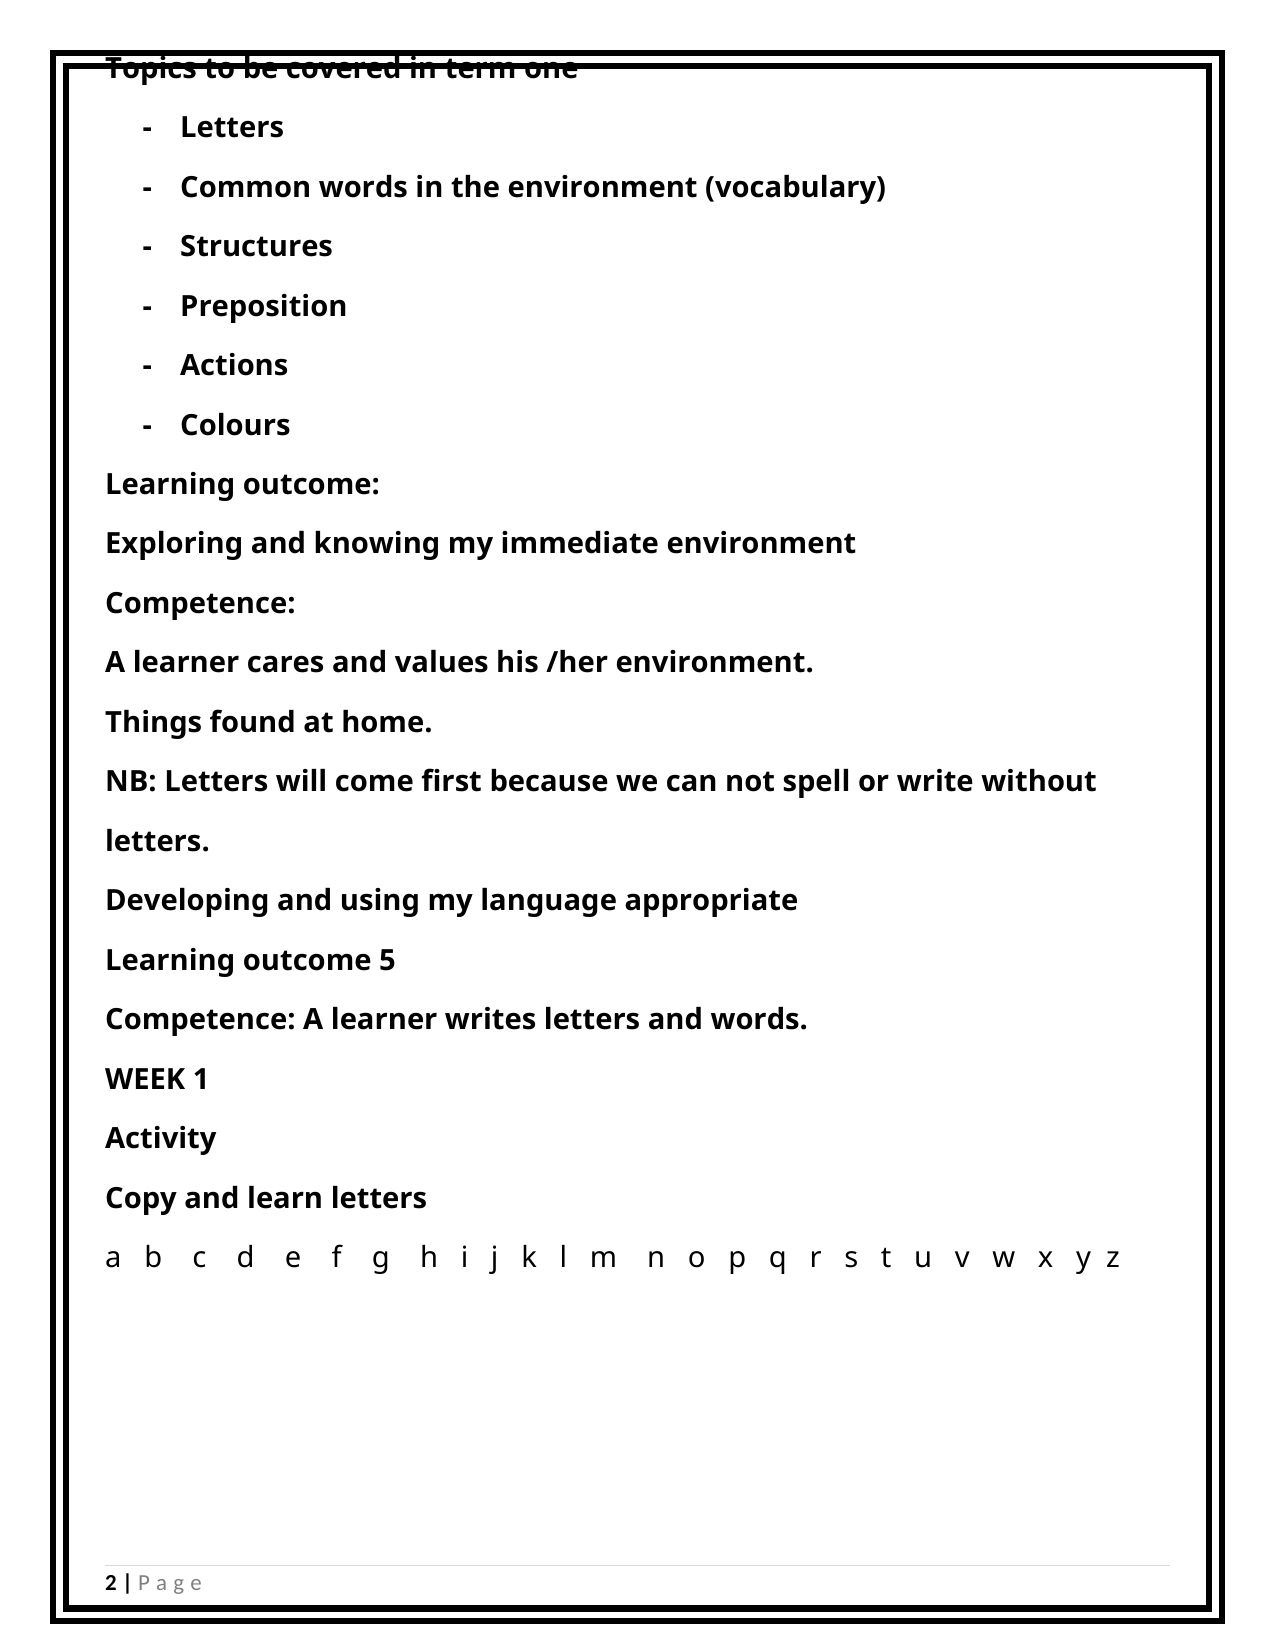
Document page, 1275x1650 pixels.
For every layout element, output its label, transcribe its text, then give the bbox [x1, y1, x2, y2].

list Common words in the environment (vocabulary) [142, 166, 1170, 206]
text Competence: A learner writes letters and words. [105, 998, 1170, 1038]
text Developing and using my language appropriate [105, 879, 1170, 919]
text Copy and learn letters [105, 1177, 1170, 1217]
list Structures [142, 225, 1170, 265]
text Things found at home. [105, 701, 1170, 741]
text A learner cares and values his /her environment. [105, 642, 1170, 681]
text Competence: [105, 582, 1170, 622]
text NB: Letters will come first because we can not spell or write without letters. [105, 761, 1170, 860]
list Colours [142, 404, 1170, 443]
text Topics to be covered in term one [105, 69, 1170, 87]
text WEEK 1 [105, 1058, 1170, 1098]
text a b c d e f g h i j k l m n o p q r s t u v w x y z [105, 1236, 1170, 1276]
list Letters [142, 106, 1170, 146]
text Activity [105, 1117, 1170, 1157]
list Actions [142, 344, 1170, 384]
text Learning outcome 5 [105, 939, 1170, 979]
text Exploring and knowing my immediate environment [105, 523, 1170, 562]
list Preposition [142, 285, 1170, 324]
text Learning outcome: [105, 463, 1170, 503]
